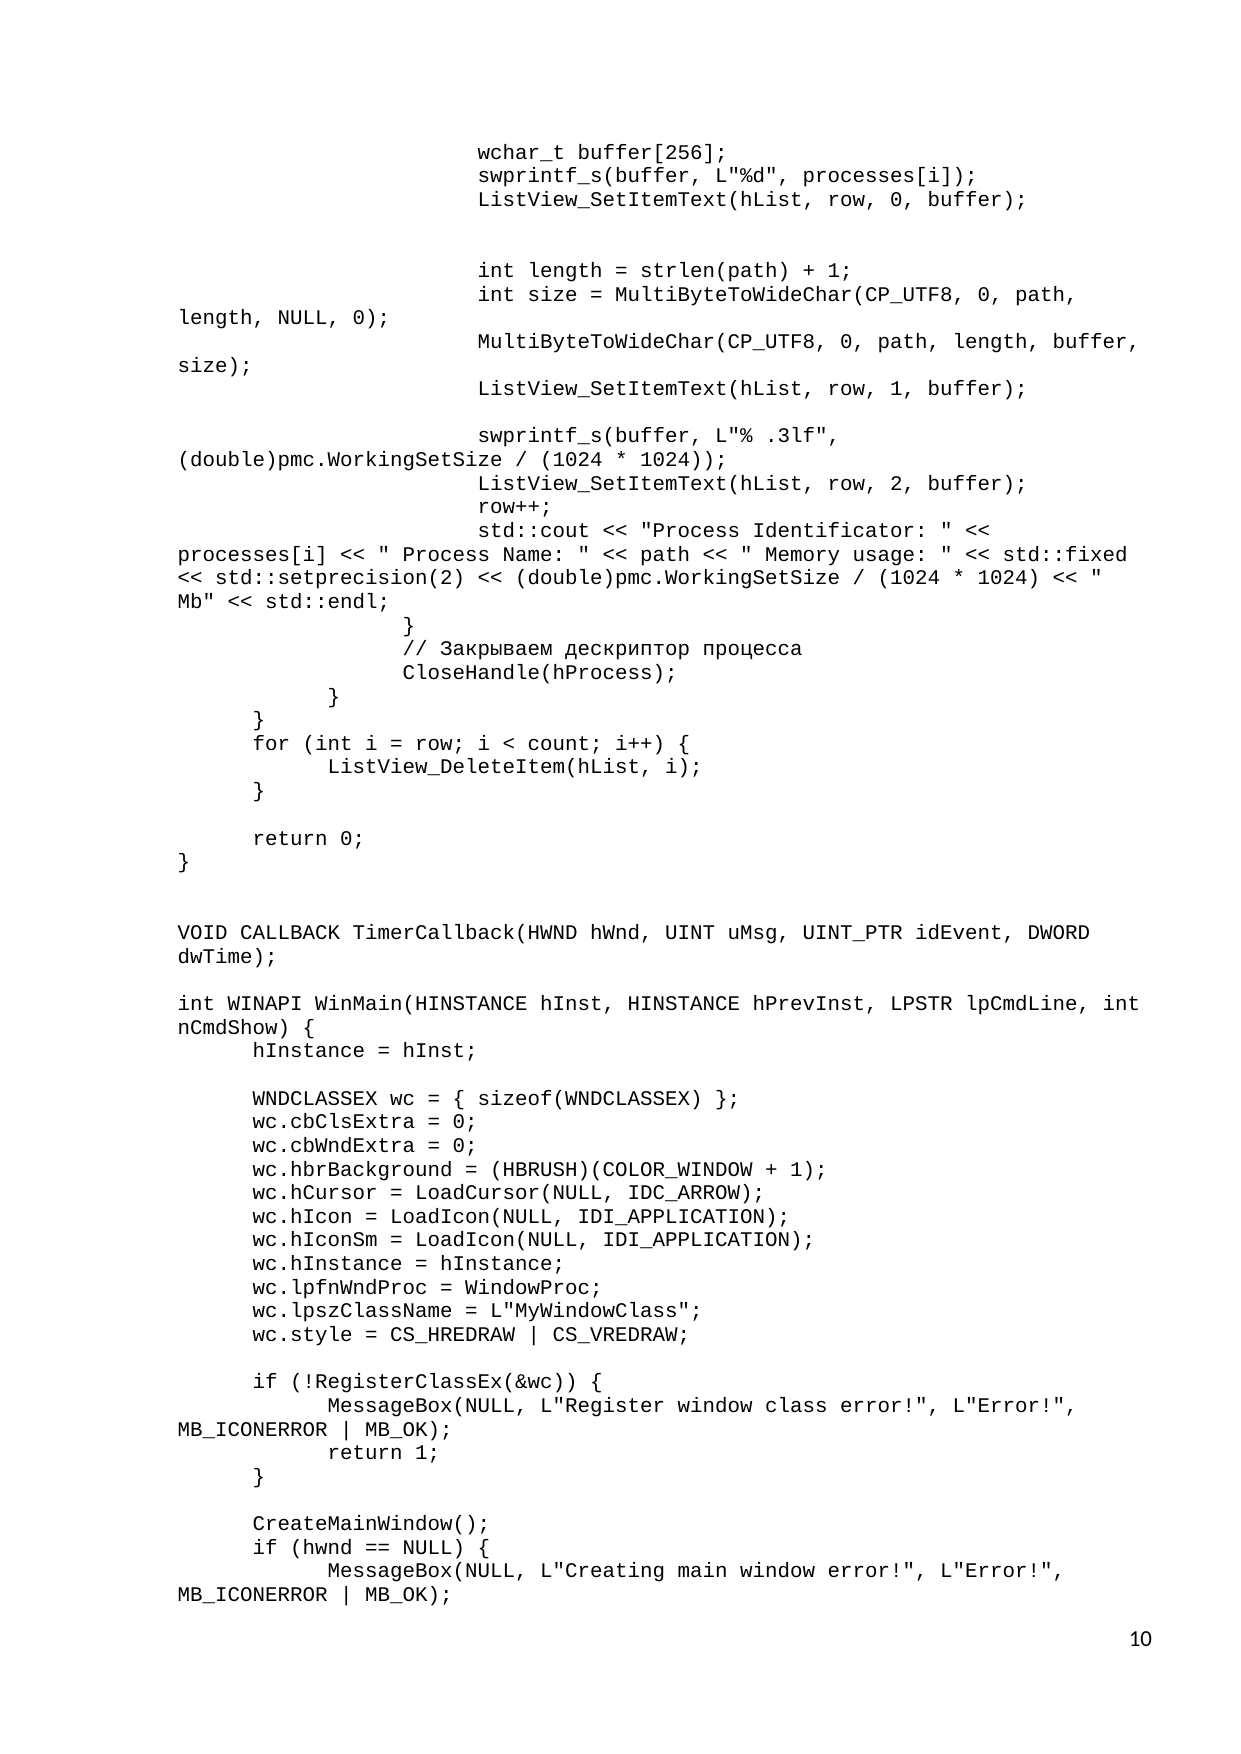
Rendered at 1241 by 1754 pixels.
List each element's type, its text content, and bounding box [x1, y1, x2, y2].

text CloseHandle(hProcess); [177, 662, 1152, 686]
text // Закрываем дескриптор процесса [177, 638, 1152, 662]
text wc.hCursor = LoadCursor(NULL, IDC_ARROW); [177, 1182, 1152, 1206]
text std::cout << "Process Identificator: " << processes[i] << " Process Name: " << path << " Memory usage: " << std::fixed << std::setprecision(2) << (double)pmc.WorkingSetSize / (1024 * 1024) << " Mb" << std::endl; [177, 520, 1152, 615]
text wc.lpfnWndProc = WindowProc; [177, 1277, 1152, 1300]
text hInstance = hInst; [177, 1040, 1152, 1064]
text return 1; [177, 1442, 1152, 1466]
text wc.hInstance = hInstance; [177, 1253, 1152, 1277]
text ListView_SetItemText(hList, row, 2, buffer); [177, 473, 1152, 496]
text } [177, 780, 1152, 804]
text wc.hIcon = LoadIcon(NULL, IDI_APPLICATION); [177, 1206, 1152, 1229]
text } [177, 1466, 1152, 1489]
text return 0; [177, 827, 1152, 851]
text } [177, 615, 1152, 638]
text WNDCLASSEX wc = { sizeof(WNDCLASSEX) }; [177, 1088, 1152, 1111]
text if (!RegisterClassEx(&wc)) { [177, 1371, 1152, 1395]
text MessageBox(NULL, L"Register window class error!", L"Error!", MB_ICONERROR | MB_OK); [177, 1395, 1152, 1442]
text wc.style = CS_HREDRAW | CS_VREDRAW; [177, 1324, 1152, 1348]
text } [177, 709, 1152, 733]
text row++; [177, 496, 1152, 520]
text wc.cbClsExtra = 0; [177, 1111, 1152, 1135]
text int WINAPI WinMain(HINSTANCE hInst, HINSTANCE hPrevInst, LPSTR lpCmdLine, int nCmdShow) { [177, 993, 1152, 1040]
text ListView_SetItemText(hList, row, 0, buffer); [177, 189, 1152, 213]
text for (int i = row; i < count; i++) { [177, 733, 1152, 757]
text MultiByteToWideChar(CP_UTF8, 0, path, length, buffer, size); [177, 331, 1152, 378]
text } [177, 686, 1152, 709]
text VOID CALLBACK TimerCallback(HWND hWnd, UINT uMsg, UINT_PTR idEvent, DWORD dwTime); [177, 922, 1152, 969]
text wc.lpszClassName = L"MyWindowClass"; [177, 1300, 1152, 1324]
text if (hwnd == NULL) { [177, 1537, 1152, 1561]
text int size = MultiByteToWideChar(CP_UTF8, 0, path, length, NULL, 0); [177, 284, 1152, 331]
text ListView_DeleteItem(hList, i); [177, 757, 1152, 780]
text swprintf_s(buffer, L"%d", processes[i]); [177, 165, 1152, 189]
text CreateMainWindow(); [177, 1513, 1152, 1537]
text } [177, 851, 1152, 875]
text MessageBox(NULL, L"Creating main window error!", L"Error!", MB_ICONERROR | MB_OK); [177, 1561, 1152, 1608]
text swprintf_s(buffer, L"% .3lf", (double)pmc.WorkingSetSize / (1024 * 1024)); [177, 426, 1152, 473]
text wc.cbWndExtra = 0; [177, 1135, 1152, 1158]
text ListView_SetItemText(hList, row, 1, buffer); [177, 378, 1152, 402]
text wc.hIconSm = LoadIcon(NULL, IDI_APPLICATION); [177, 1229, 1152, 1253]
text wc.hbrBackground = (HBRUSH)(COLOR_WINDOW + 1); [177, 1158, 1152, 1182]
text int length = strlen(path) + 1; [177, 260, 1152, 284]
text wchar_t buffer[256]; [177, 142, 1152, 165]
